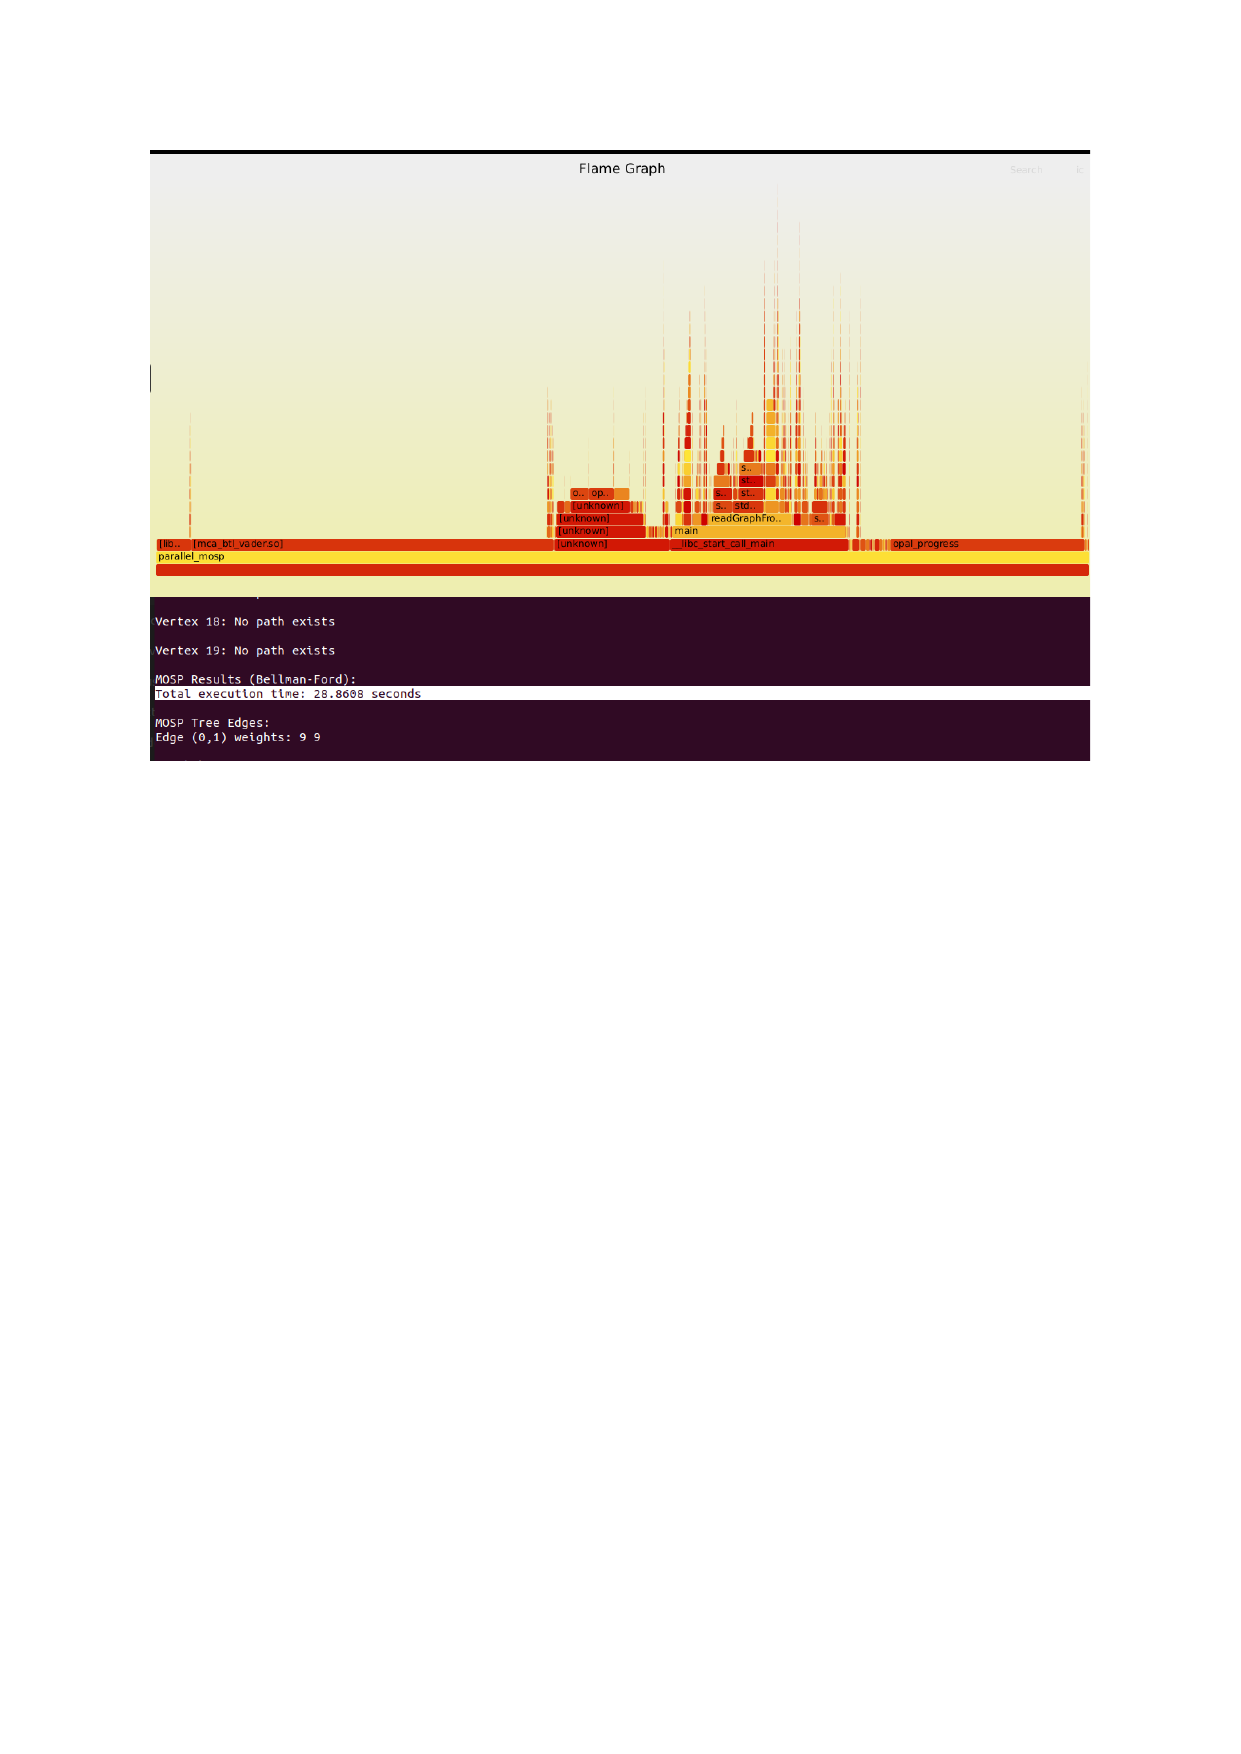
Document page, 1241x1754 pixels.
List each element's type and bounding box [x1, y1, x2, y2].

picture [150, 150, 1091, 761]
